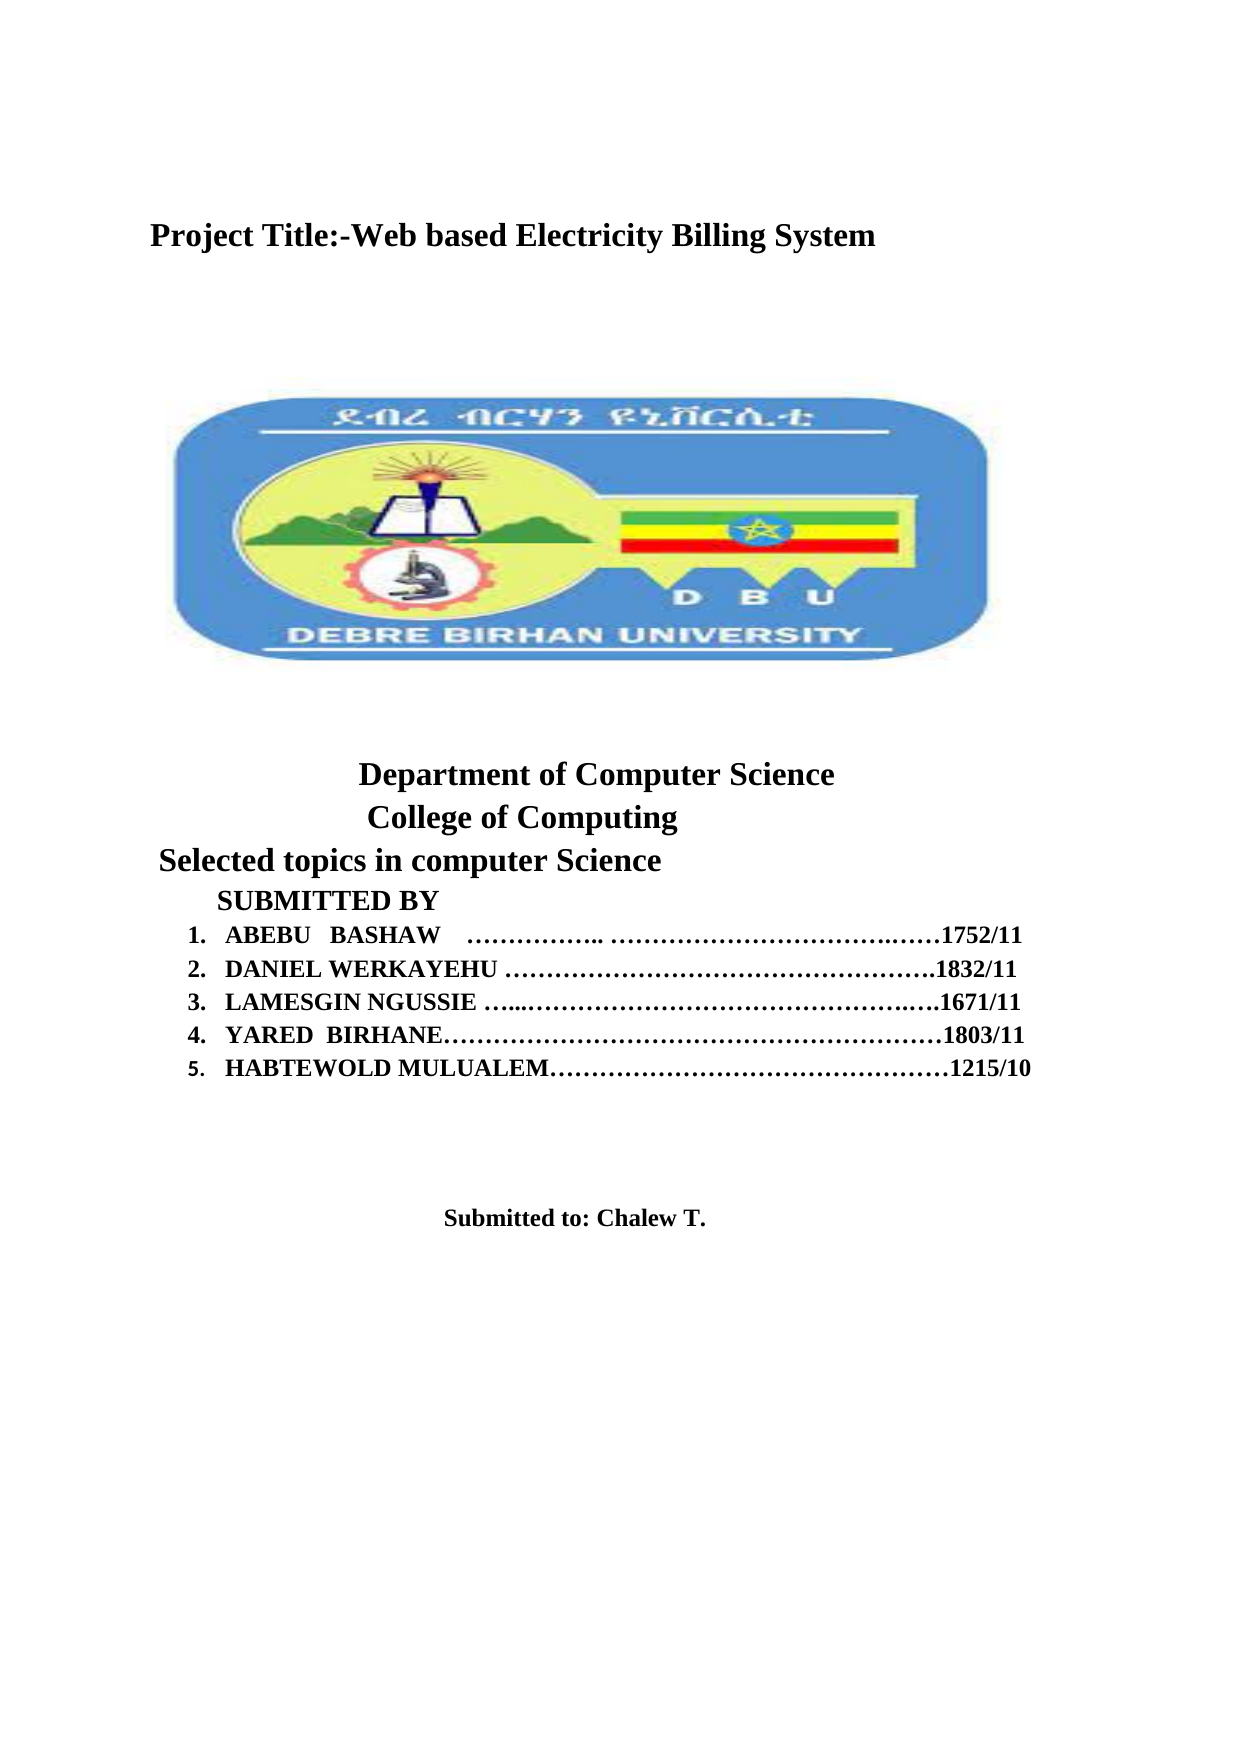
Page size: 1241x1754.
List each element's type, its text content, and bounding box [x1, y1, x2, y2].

text College of Computing [150, 797, 1090, 835]
list LAMESGIN NGUSSIE …...……………………………………….….1671/11 [187, 987, 1090, 1015]
list HABTEWOLD MULUALEM…………………………………………1215/10 [187, 1053, 1090, 1082]
list ABEBU BASHAW …………….. …………………………….……1752/11 [187, 921, 1090, 949]
text Submitted to: Chalew T. [150, 1203, 1090, 1232]
text SUBMITTED BY [150, 883, 1090, 916]
text Project Title:-Web based Electricity Billing System [150, 215, 1090, 253]
text Department of Computer Science [150, 754, 1090, 792]
list DANIEL WERKAYEHU …………………………………………….1832/11 [187, 954, 1090, 982]
list YARED BIRHANE……………………………………………………1803/11 [187, 1020, 1090, 1048]
text Selected topics in computer Science [150, 840, 1090, 878]
